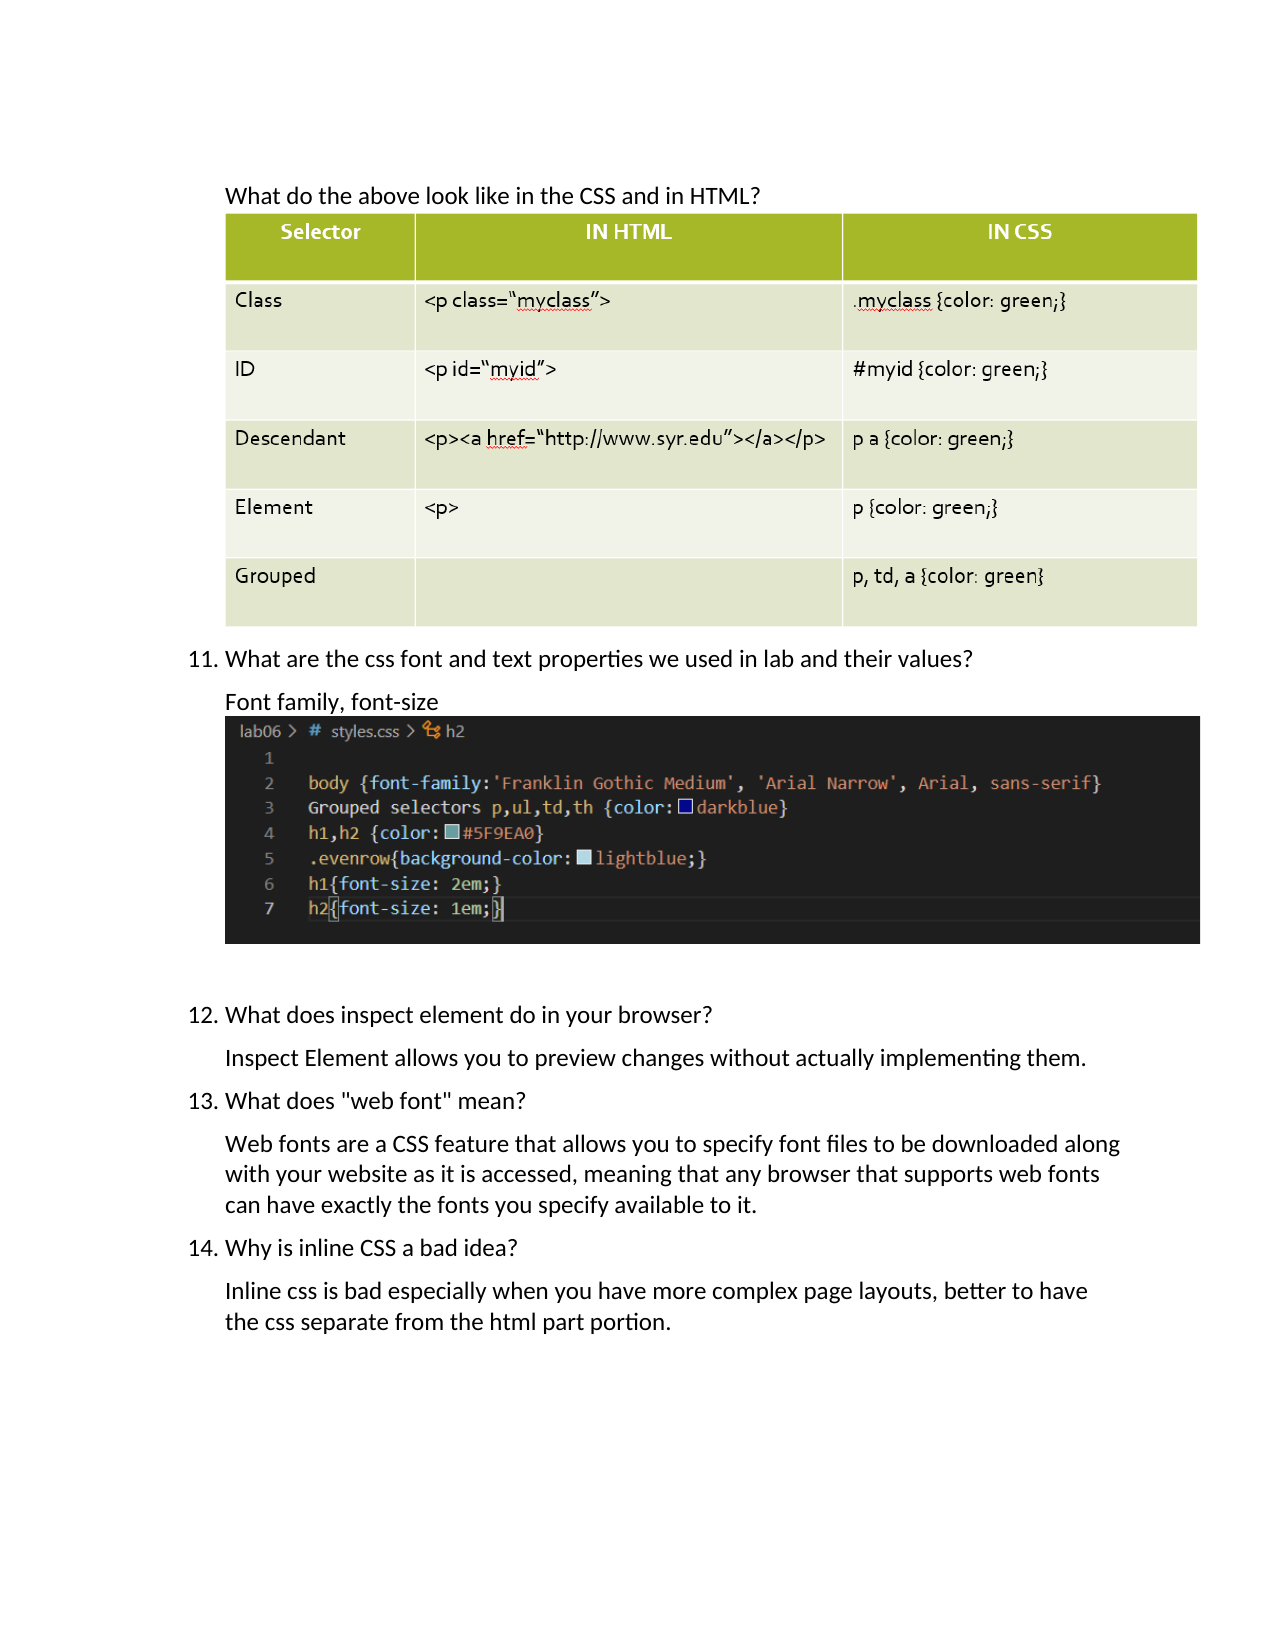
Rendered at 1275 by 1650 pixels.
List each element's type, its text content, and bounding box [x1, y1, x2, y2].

text Inline css is bad especially when you have more complex page layouts, better to have the css separate from the html part portion. [225, 1275, 1125, 1336]
text Inspect Element allows you to preview changes without actually implementing them. [225, 1042, 1125, 1073]
list What are the css font and text properties we used in lab and their values? [187, 643, 1125, 674]
list Why is inline CSS a bad idea? [187, 1232, 1125, 1263]
list What does inspect element do in your browser? [187, 999, 1125, 1029]
picture [225, 211, 1200, 631]
text Web fonts are a CSS feature that allows you to specify font files to be downloaded along with your website as it is accessed, meaning that any browser that supports web fonts can have exactly the fonts you specify available to it. [225, 1128, 1125, 1220]
picture [225, 716, 1200, 944]
list What does "web font" mean? [187, 1085, 1125, 1116]
text What do the above look like in the CSS and in HTML? [225, 150, 1125, 211]
text Font family, font-size [225, 686, 1125, 716]
